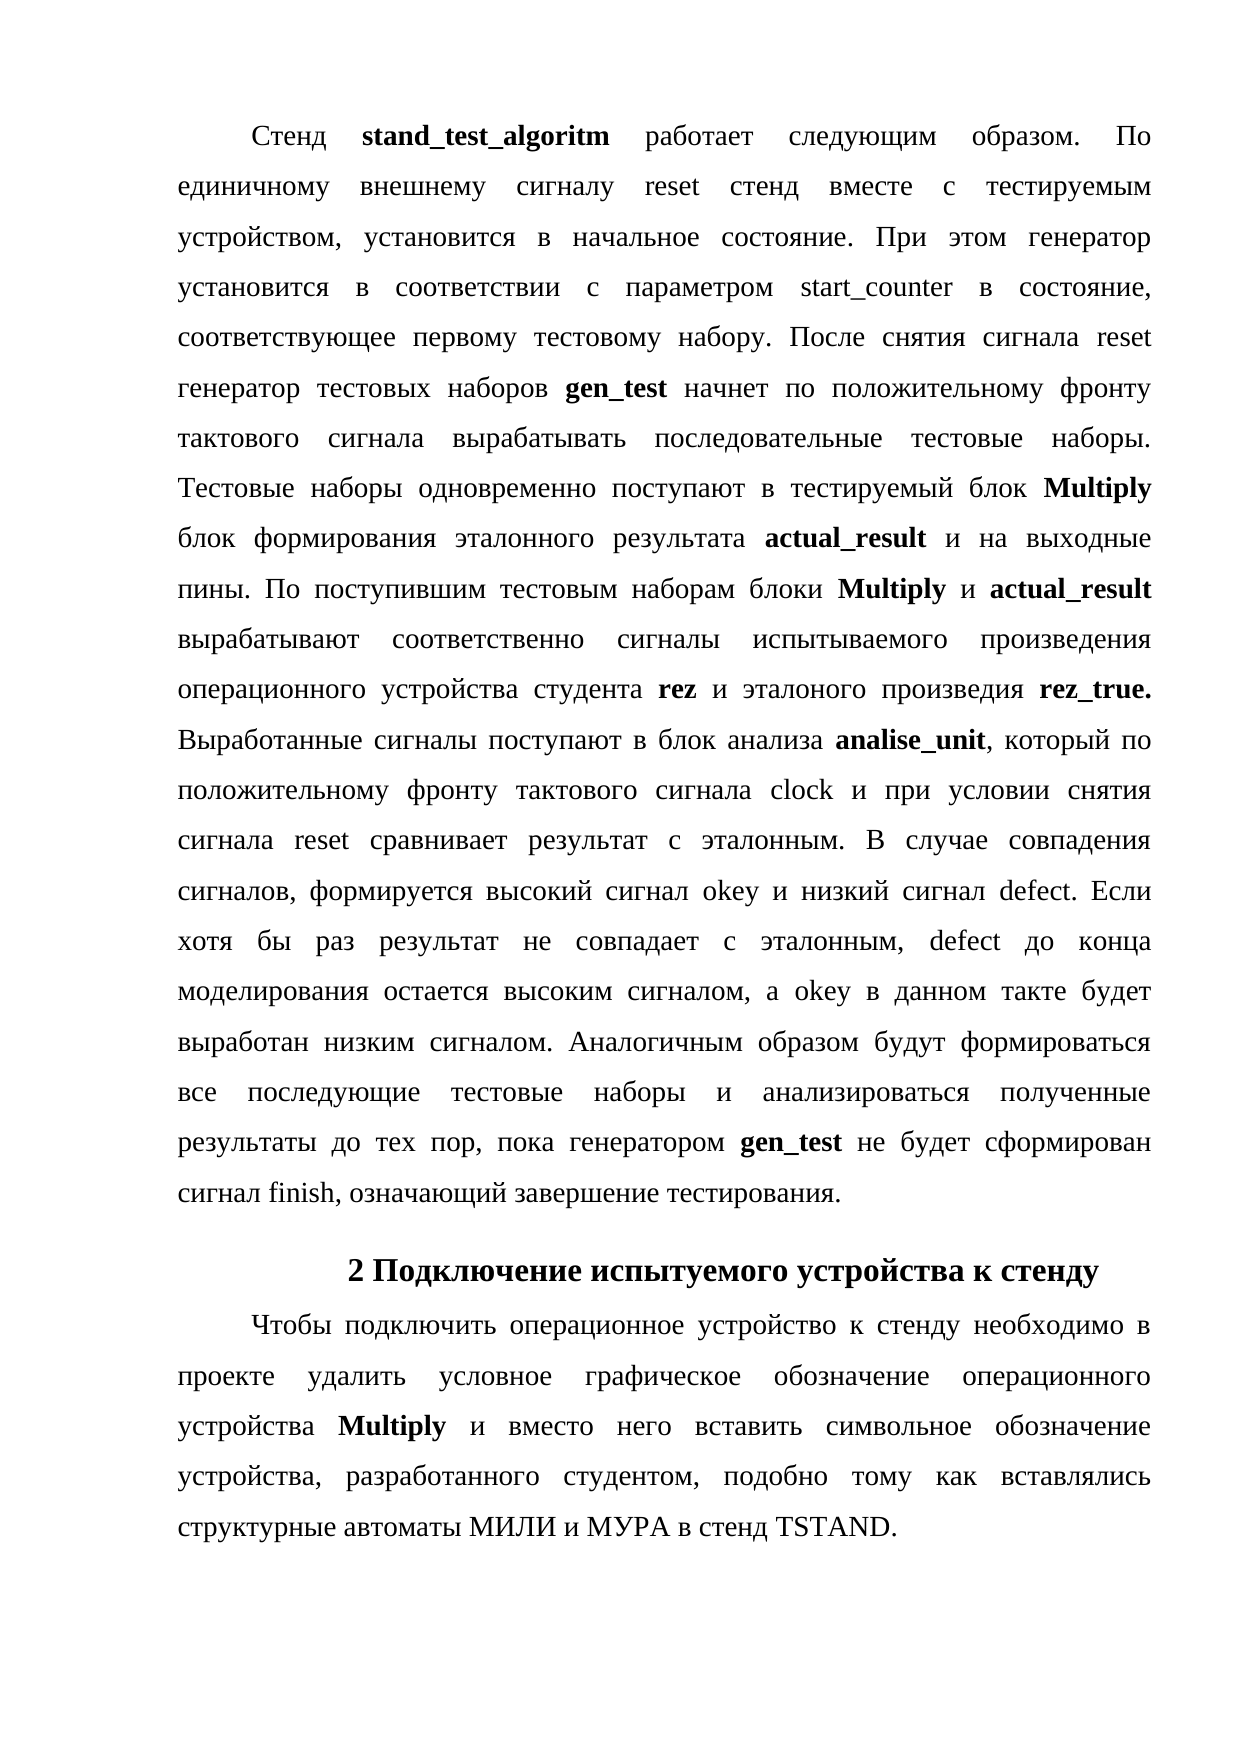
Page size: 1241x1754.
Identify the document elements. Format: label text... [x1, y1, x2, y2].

subtitle 2 Подключение испытуемого устройства к стенду [347, 1250, 1152, 1288]
text Стенд stand_test_algoritm работает следующим образом. По единичному внешнему сигналу reset стенд вместе с тестируемым устройством, установится в начальное состояние. При этом генератор установится в соответствии с параметром start_counter в состояние, соответствующее первому тестовому набору. После снятия сигнала reset генератор тестовых наборов gen_test начнет по положительному фронту тактового сигнала вырабатывать последовательные тестовые наборы. Тестовые наборы одновременно поступают в тестируемый блок Multiply блок формирования эталонного результата actual_result и на выходные пины. По поступившим тестовым наборам блоки Multiply и actual_result вырабатывают соответственно сигналы испытываемого произведения операционного устройства студента rez и эталоного произведия rez_true. Выработанные сигналы поступают в блок анализа analise_unit, который по положительному фронту тактового сигнала clock и при условии снятия сигнала reset сравнивает результат с эталонным. В случае совпадения сигналов, формируется высокий сигнал okey и низкий сигнал defect. Если хотя бы раз результат не совпадает с эталонным, defect до конца моделирования остается высоким сигналом, а okey в данном такте будет выработан низким сигналом. Аналогичным образом будут формироваться все последующие тестовые наборы и анализироваться полученные результаты до тех пор, пока генератором gen_test не будет сформирован сигнал finish, означающий завершение тестирования. [177, 118, 1152, 1208]
text Чтобы подключить операционное устройство к стенду необходимо в проекте удалить условное графическое обозначение операционного устройства Multiply и вместо него вставить символьное обозначение устройства, разработанного студентом, подобно тому как вставлялись структурные автоматы МИЛИ и МУРА в стенд TSTAND. [177, 1307, 1152, 1542]
